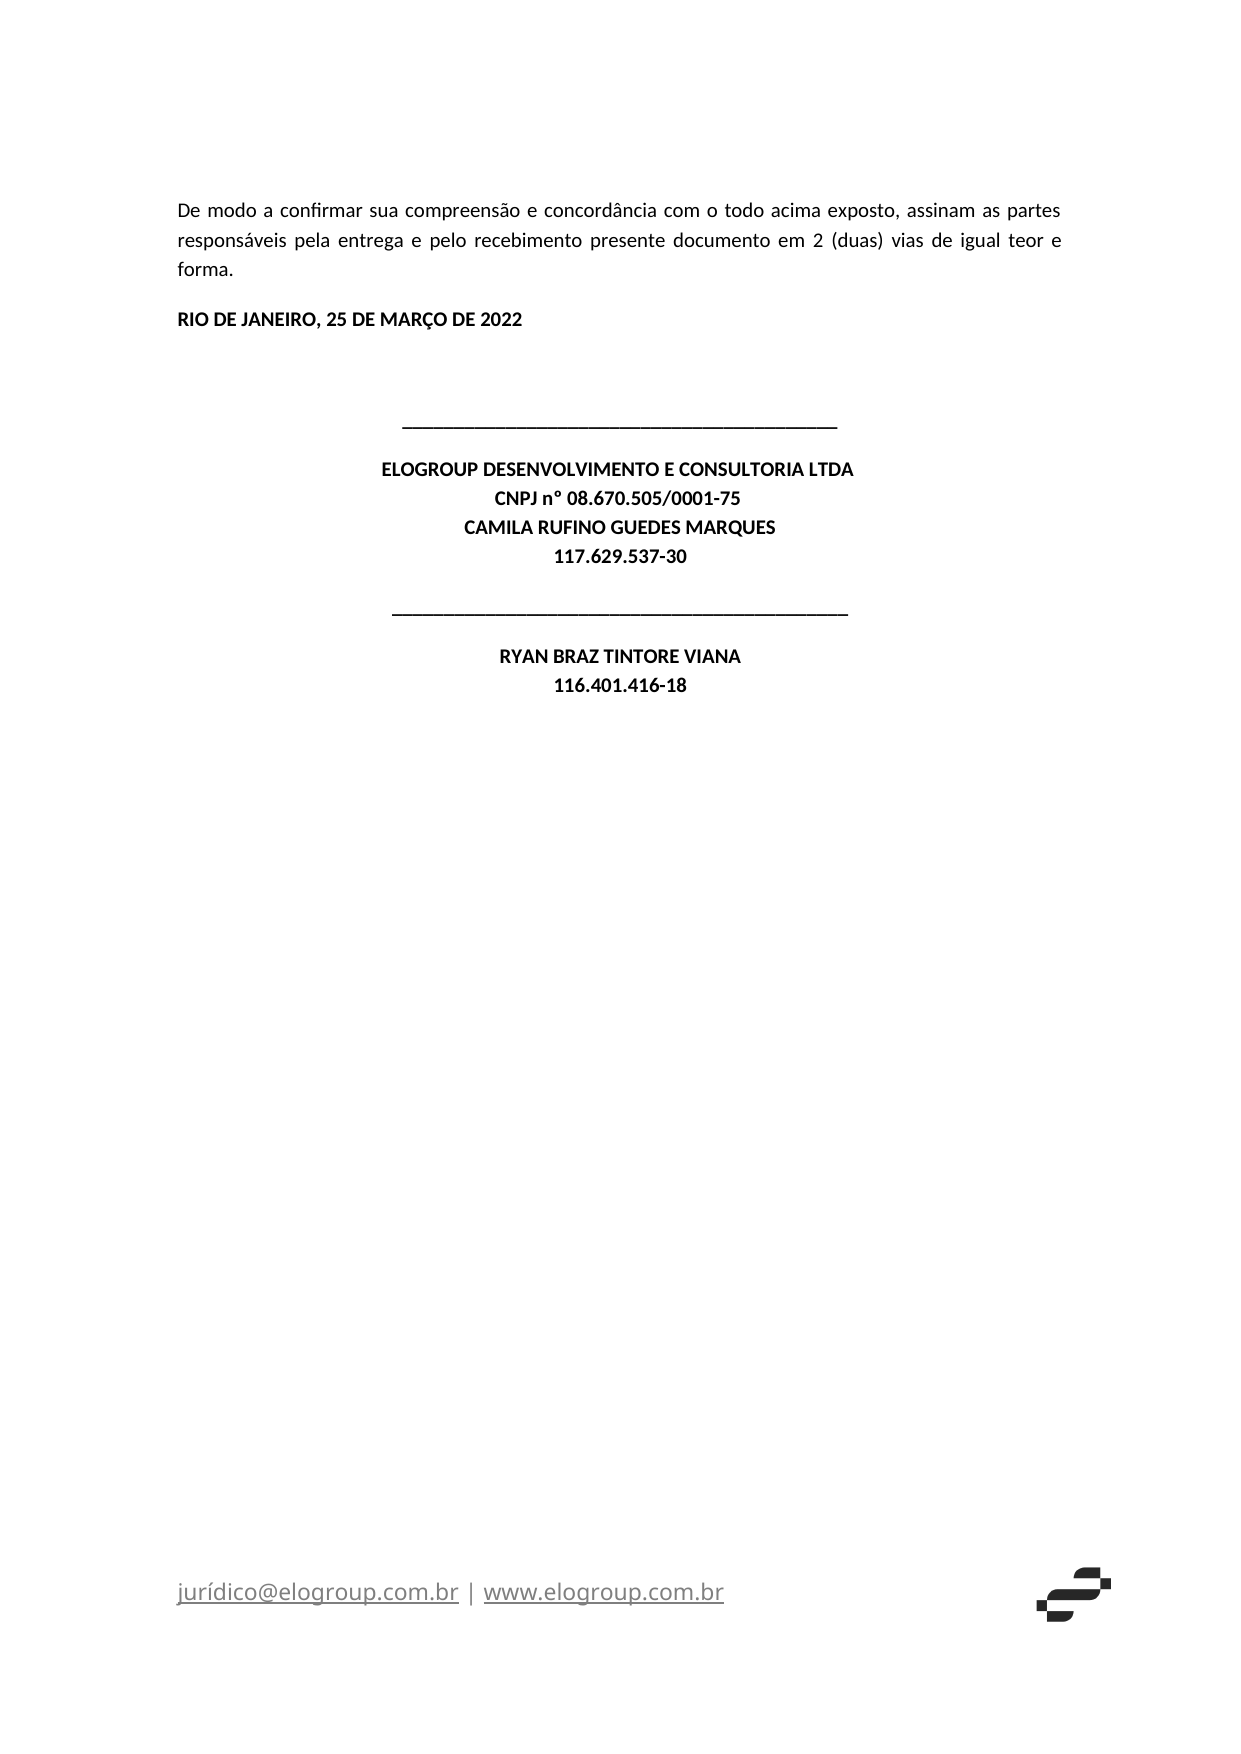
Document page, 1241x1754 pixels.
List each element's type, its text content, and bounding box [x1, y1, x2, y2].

text ____________________________________________ [177, 593, 1063, 619]
text RIO DE JANEIRO, 25 DE MARÇO DE 2022 [177, 306, 1063, 331]
text ELOGROUP DESENVOLVIMENTO E CONSULTORIA LTDA CNPJ nº 08.670.505/0001-75 CAMILA RUFINO GUEDES MARQUES 117.629.537-30 [177, 456, 1063, 569]
text RYAN BRAZ TINTORE VIANA 116.401.416-18 [177, 643, 1063, 698]
picture [1036, 1567, 1111, 1622]
text De modo a confirmar sua compreensão e concordância com o todo acima exposto, assinam as partes responsáveis pela entrega e pelo recebimento presente documento em 2 (duas) vias de igual teor e forma. [177, 198, 1063, 281]
text __________________________________________ [177, 406, 1063, 431]
